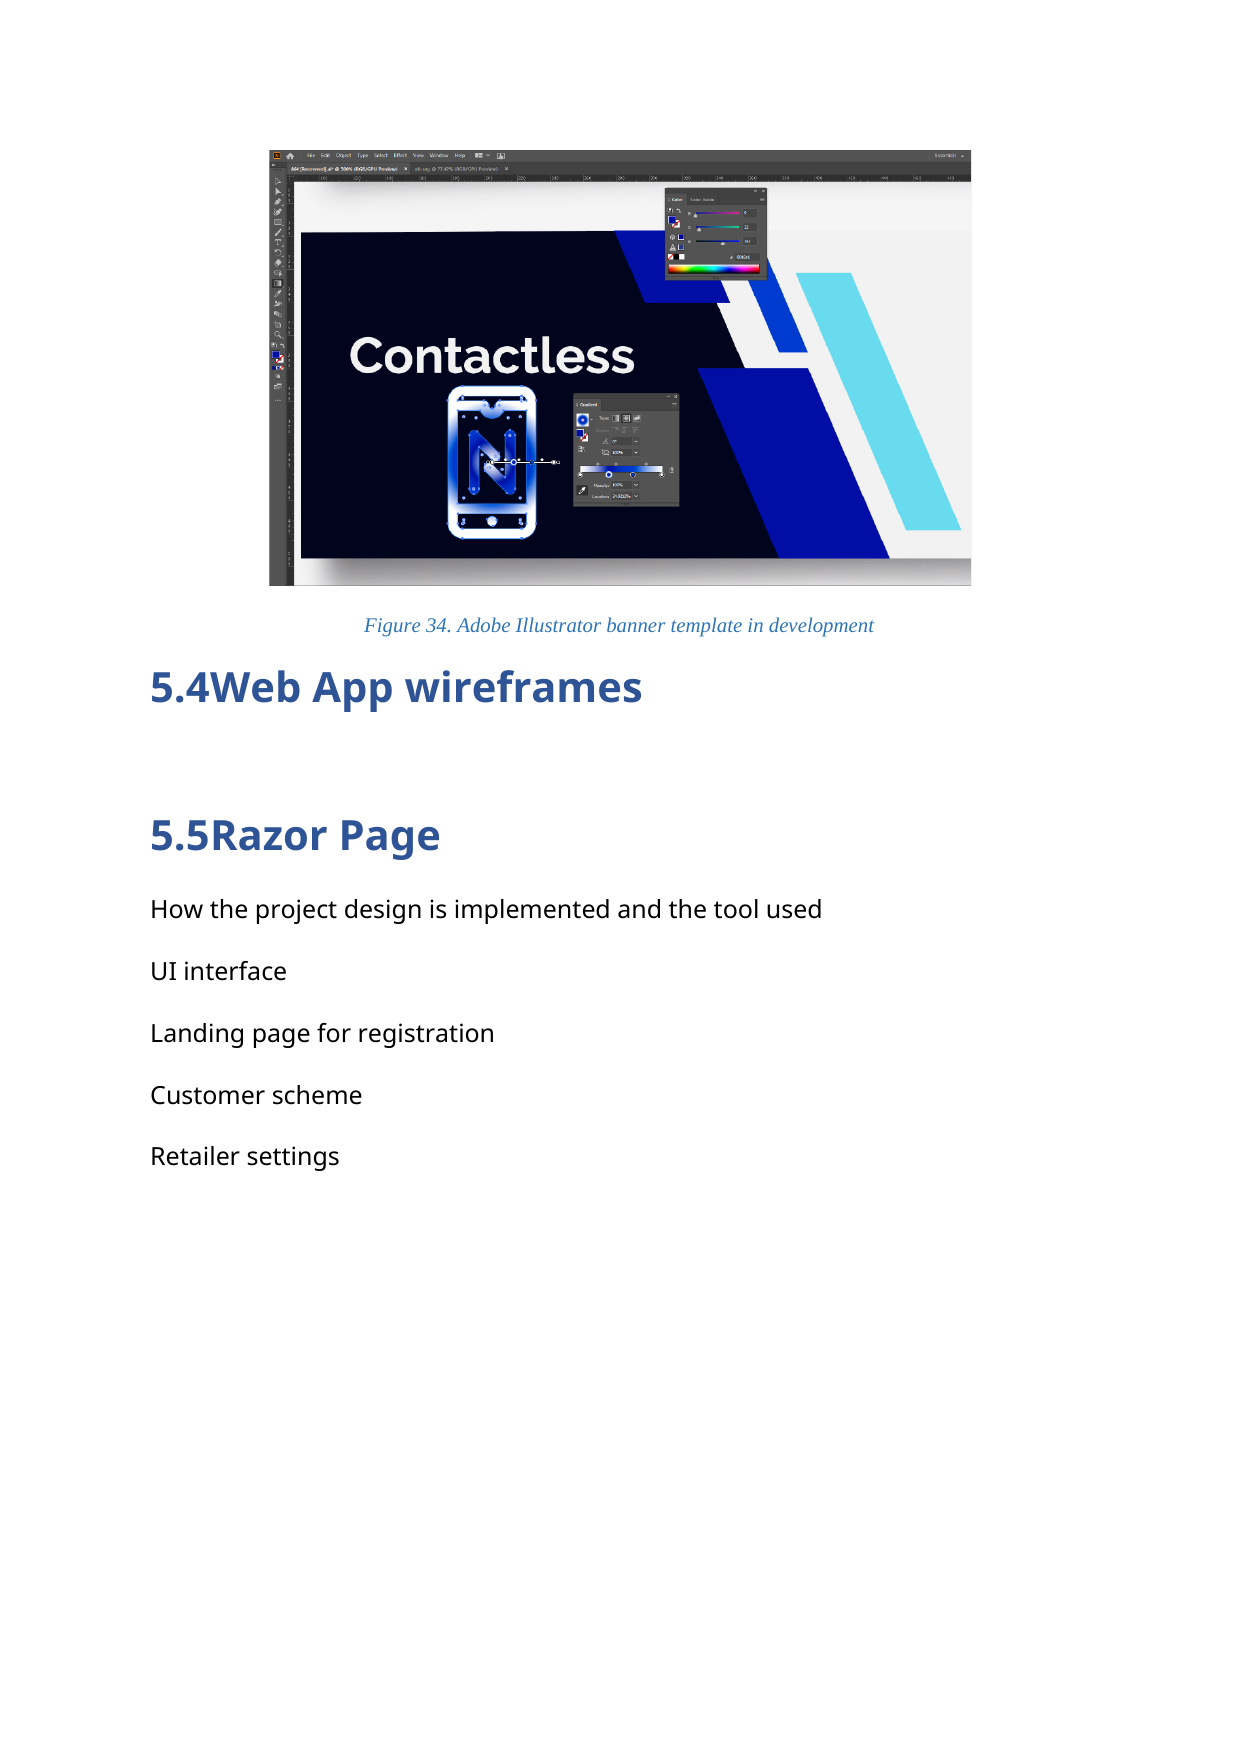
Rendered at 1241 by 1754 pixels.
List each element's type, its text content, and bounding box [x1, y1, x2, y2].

picture [269, 150, 972, 586]
subtitle Web App wireframes [150, 658, 1090, 714]
text Landing page for registration [150, 1016, 1090, 1049]
text Retailer settings [150, 1139, 1090, 1173]
text Customer scheme [150, 1077, 1090, 1111]
text How the project design is implemented and the tool used [150, 892, 1090, 926]
text UI interface [150, 954, 1090, 988]
subtitle Razor Page [150, 806, 1090, 862]
